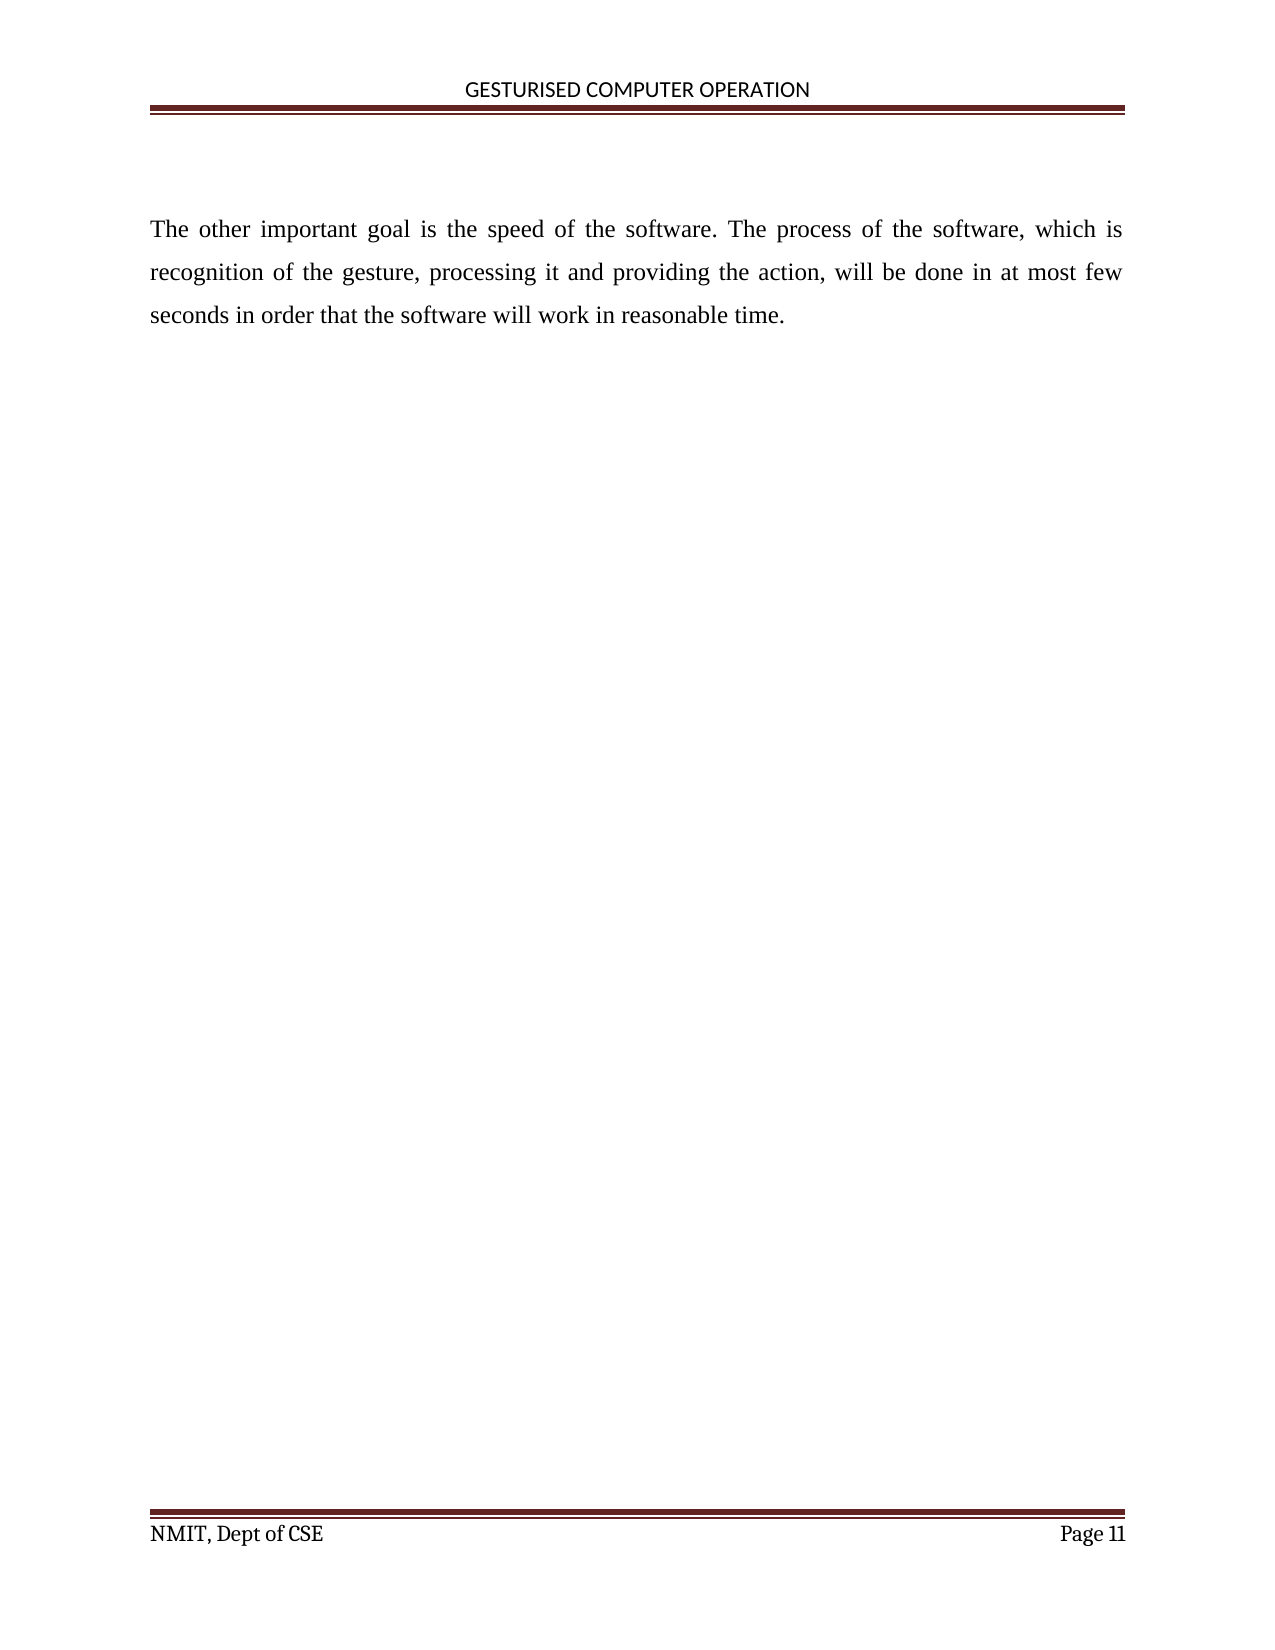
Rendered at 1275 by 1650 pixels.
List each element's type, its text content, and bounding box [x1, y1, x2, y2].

text The other important goal is the speed of the software. The process of the software, which is recognition of the gesture, processing it and providing the action, will be done in at most few seconds in order that the software will work in reasonable time. [150, 214, 1125, 329]
